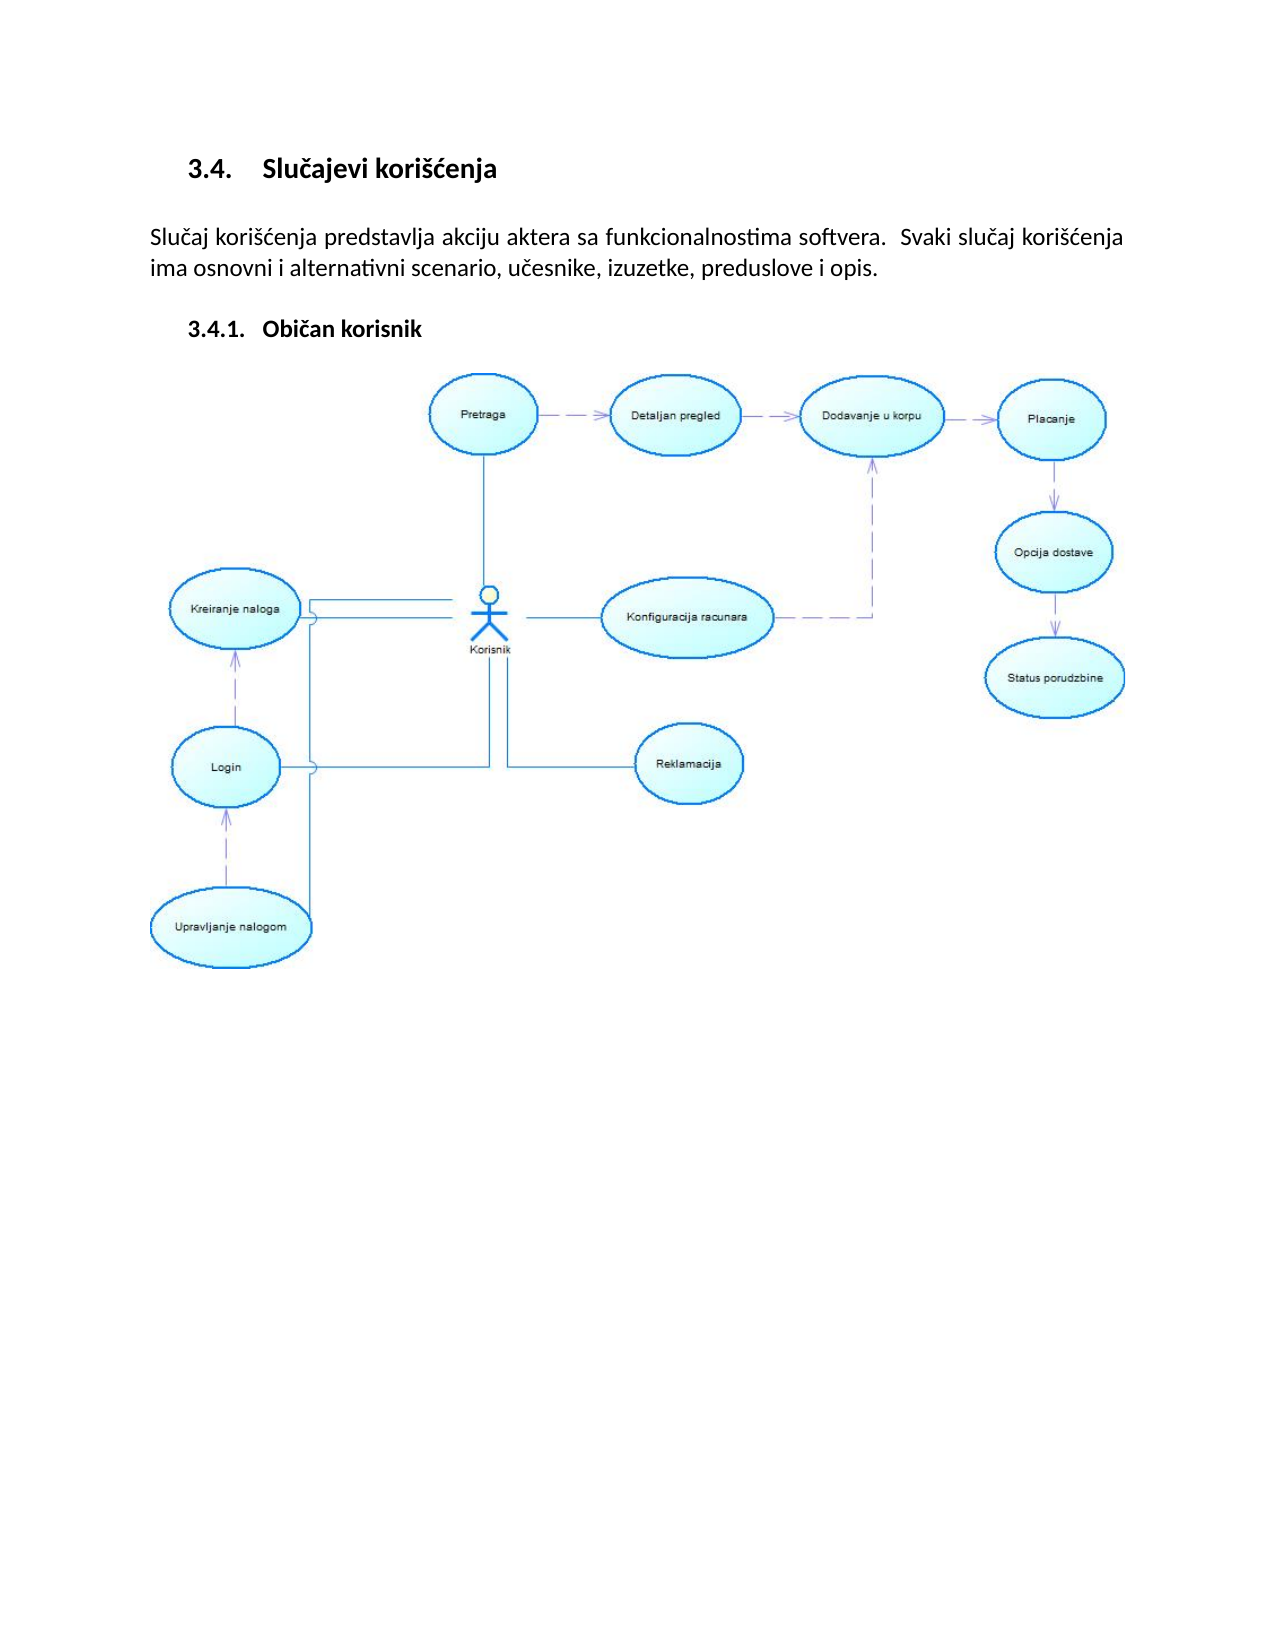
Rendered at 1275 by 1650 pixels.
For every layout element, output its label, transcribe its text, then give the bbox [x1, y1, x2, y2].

text Slučaj korišćenja predstavlja akciju aktera sa funkcionalnostima softvera. Svaki slučaj korišćenja ima osnovni i alternativni scenario, učesnike, izuzetke, preduslove i opis. [150, 221, 1125, 282]
list Običan korisnik [187, 313, 1125, 343]
picture [150, 373, 1125, 969]
list Slučajevi korišćenja [187, 150, 1125, 186]
